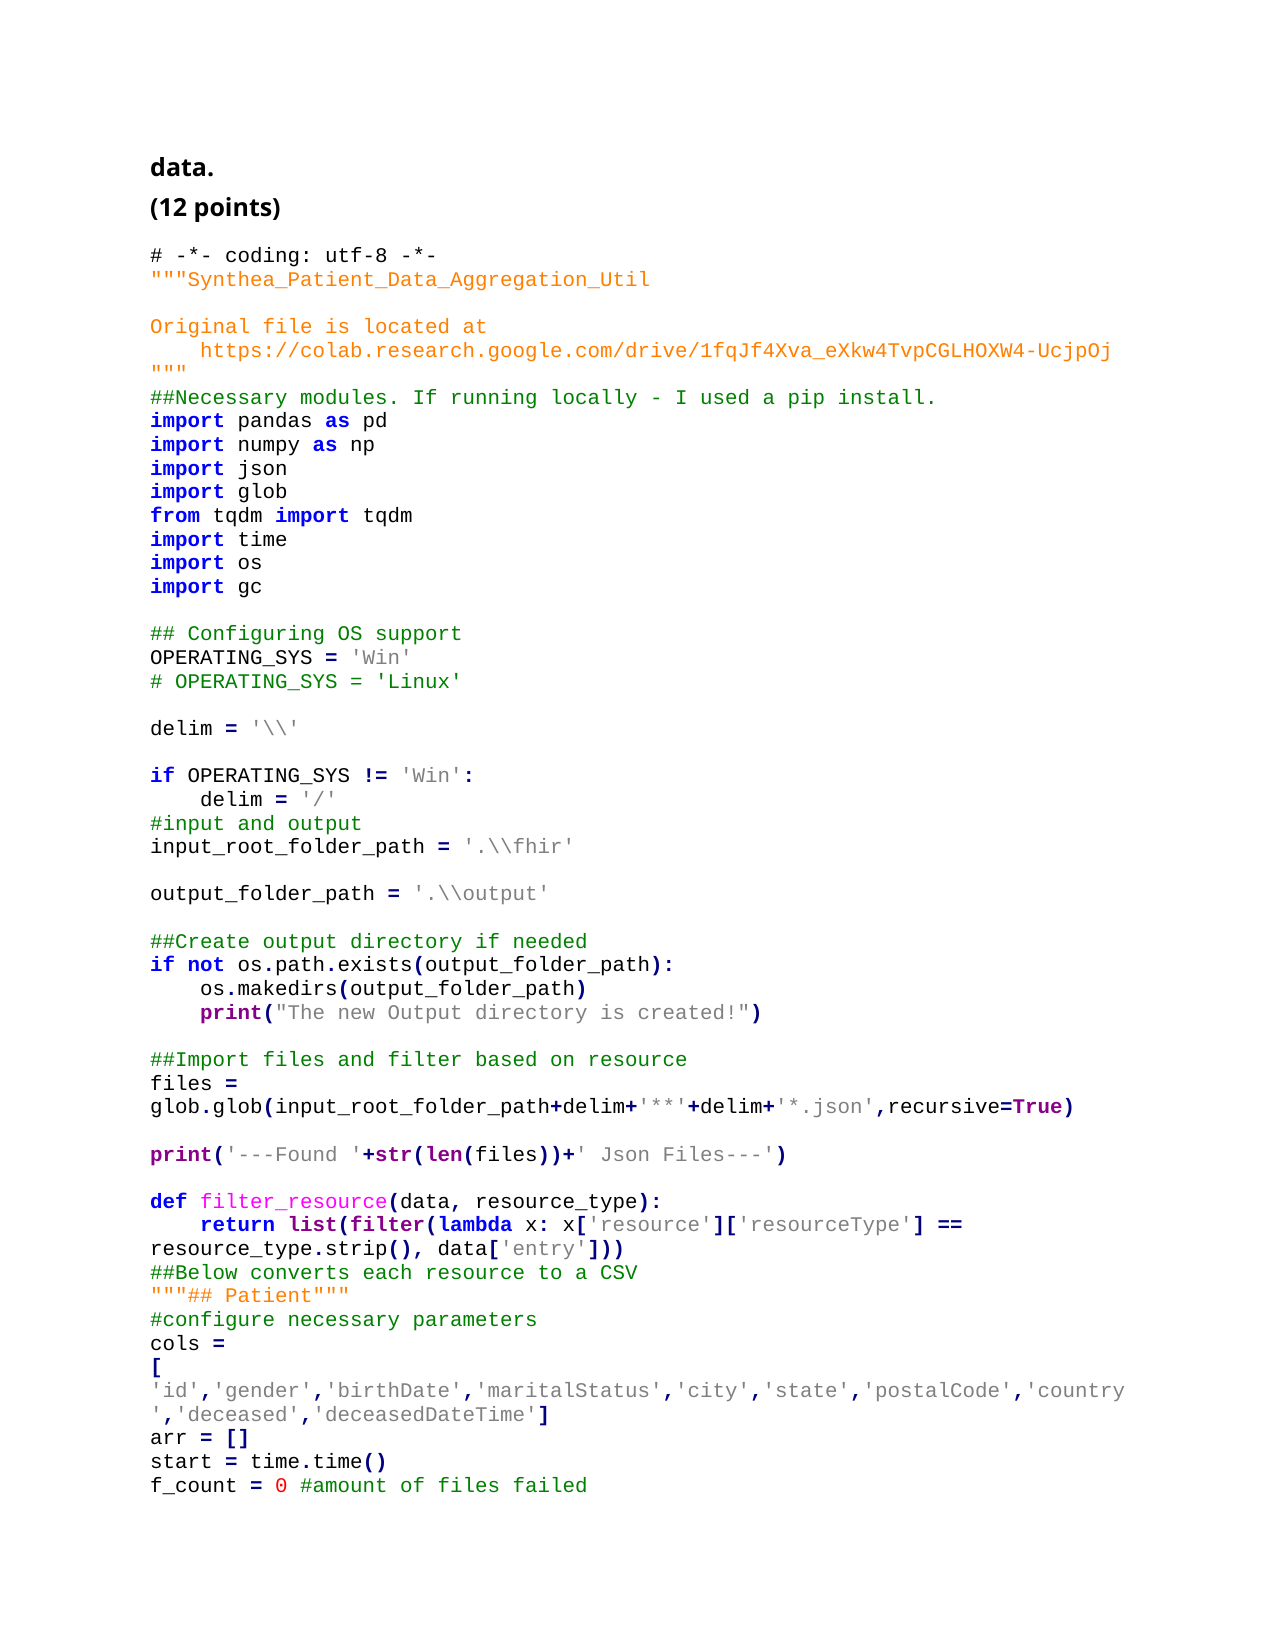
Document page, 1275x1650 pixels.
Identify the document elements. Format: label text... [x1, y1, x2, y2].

text ##Import files and filter based on resource [150, 1049, 1125, 1073]
text f_count = 0 #amount of files failed [150, 1474, 1125, 1498]
text print('---Found '+str(len(files))+' Json Files---') [150, 1143, 1125, 1167]
text """## Patient""" [150, 1285, 1125, 1309]
text arr = [] [150, 1427, 1125, 1451]
text output_folder_path = '.\\output' [150, 883, 1125, 907]
text return list(filter(lambda x: x['resource']['resourceType'] == resource_type.strip(), data['entry'])) [150, 1214, 1125, 1262]
text import pandas as pd [150, 411, 1125, 434]
text import glob [150, 481, 1125, 505]
text OPERATING_SYS = 'Win' [150, 647, 1125, 671]
text if not os.path.exists(output_folder_path): [150, 954, 1125, 978]
text #configure necessary parameters [150, 1309, 1125, 1333]
text import os [150, 552, 1125, 576]
text if OPERATING_SYS != 'Win': [150, 765, 1125, 789]
text ##Below converts each resource to a CSV [150, 1262, 1125, 1285]
text https://colab.research.google.com/drive/1fqJf4Xva_eXkw4TvpCGLHOXW4-UcjpOj [150, 339, 1125, 363]
text delim = '/' [150, 789, 1125, 812]
text # OPERATING_SYS = 'Linux' [150, 671, 1125, 694]
text ## Configuring OS support [150, 623, 1125, 647]
text start = time.time() [150, 1451, 1125, 1474]
text Original file is located at [150, 316, 1125, 339]
text #input and output [150, 812, 1125, 836]
text import time [150, 529, 1125, 552]
text cols = ['id','gender','birthDate','maritalStatus','city','state','postalCode','country','deceased','deceasedDateTime'] [150, 1333, 1125, 1427]
text # -*- coding: utf-8 -*- [150, 245, 1125, 269]
text from tqdm import tqdm [150, 505, 1125, 529]
text """Synthea_Patient_Data_Aggregation_Util [150, 269, 1125, 292]
text delim = '\\' [150, 718, 1125, 742]
text import numpy as np [150, 434, 1125, 458]
text print("The new Output directory is created!") [150, 1002, 1125, 1025]
text import gc [150, 576, 1125, 600]
text """ [150, 363, 1125, 387]
text ##Create output directory if needed [150, 931, 1125, 954]
text def filter_resource(data, resource_type): [150, 1191, 1125, 1214]
text ##Necessary modules. If running locally - I used a pip install. [150, 387, 1125, 411]
text import json [150, 458, 1125, 481]
text files = glob.glob(input_root_folder_path+delim+'**'+delim+'*.json',recursive=True) [150, 1073, 1125, 1120]
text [150, 150, 1125, 223]
text os.makedirs(output_folder_path) [150, 978, 1125, 1002]
text input_root_folder_path = '.\\fhir' [150, 836, 1125, 860]
